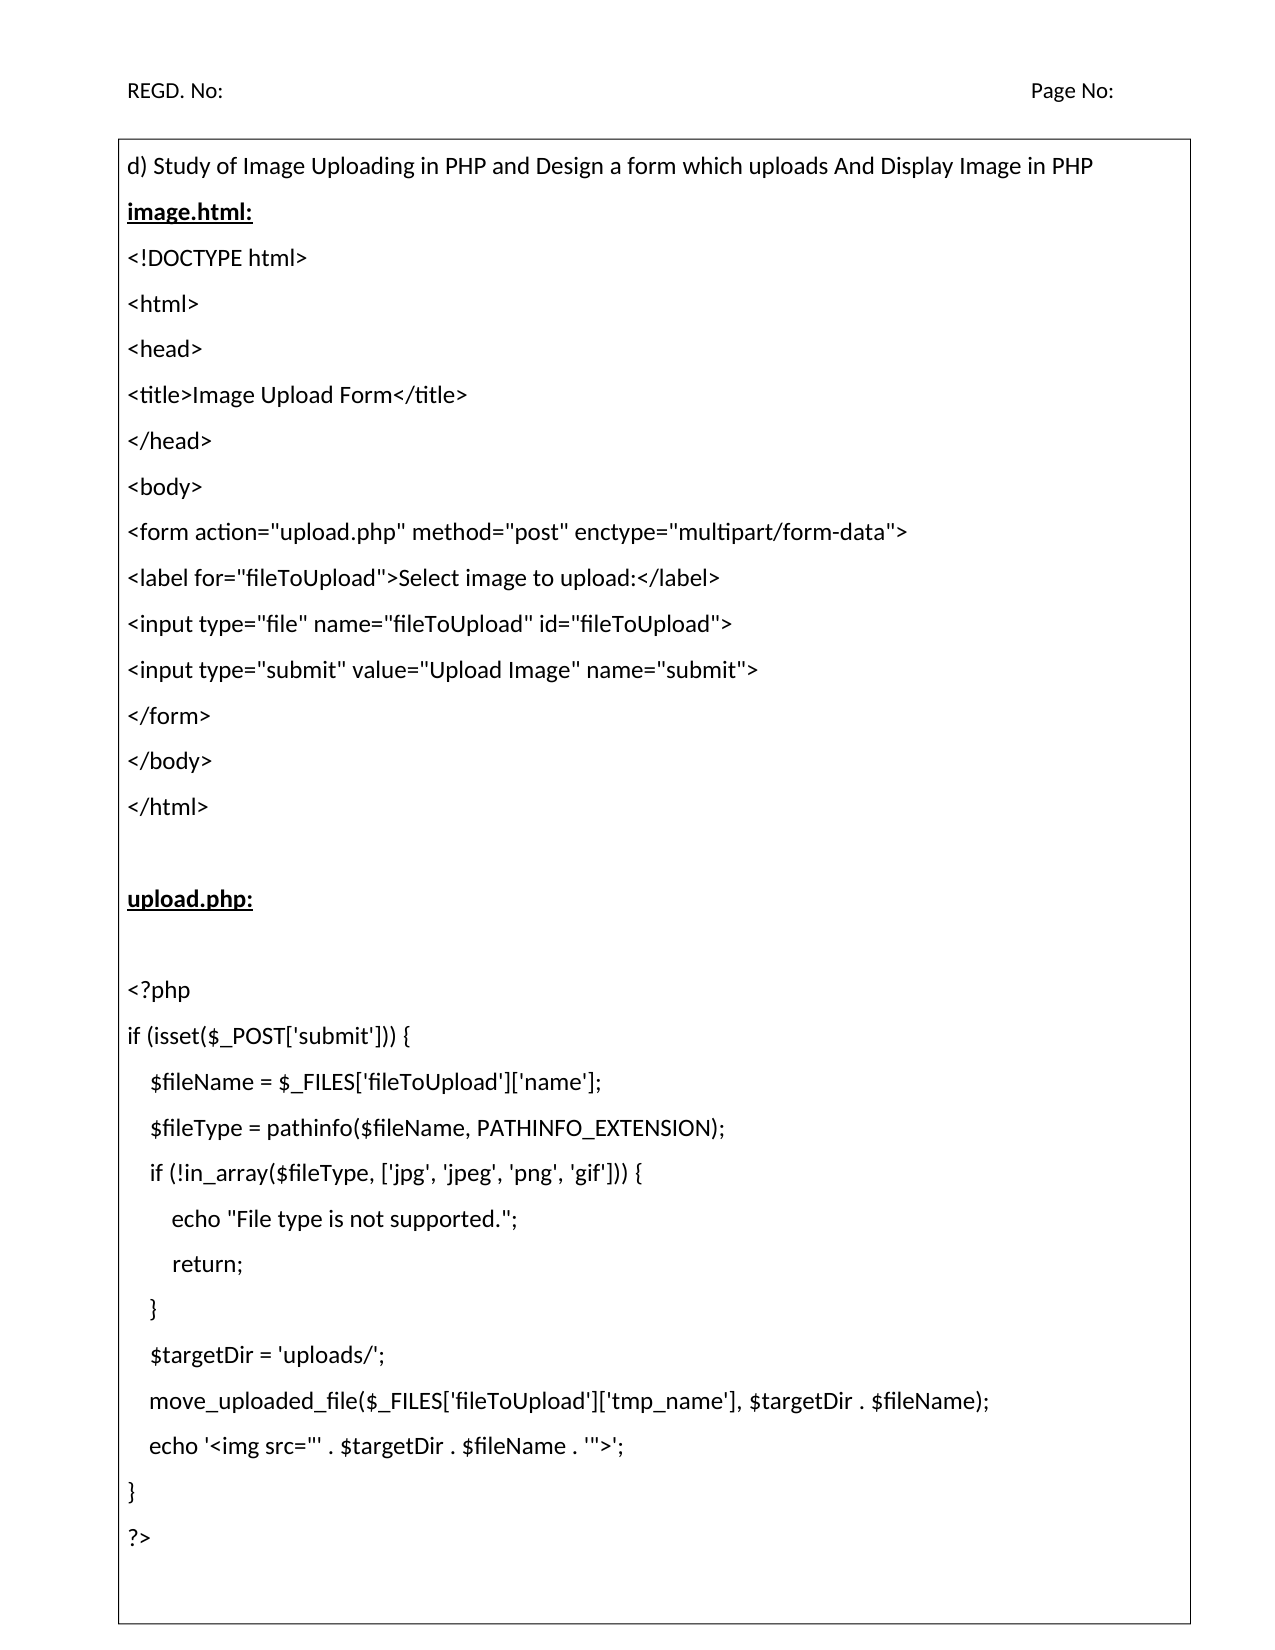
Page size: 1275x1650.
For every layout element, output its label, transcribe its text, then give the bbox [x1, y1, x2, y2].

text ?> [127, 1522, 1202, 1552]
text </body> [127, 745, 1202, 776]
text echo "File type is not supported."; return; [171, 1203, 520, 1278]
text </head> [127, 425, 1202, 455]
text <!DOCTYPE html> [127, 242, 1202, 272]
text </html> [127, 791, 1202, 822]
list Study of Image Uploading in PHP and Design a form which uploads And Display Image in PHP [127, 150, 1202, 181]
text <label for="fileToUpload">Select image to upload:</label> [127, 562, 1202, 593]
text } [149, 1294, 1202, 1324]
subtitle image.html: [127, 196, 1202, 227]
text </form> [127, 700, 1202, 730]
subtitle upload.php: [127, 883, 1202, 913]
text <head> [127, 333, 1202, 364]
text <title>Image Upload Form</title> [127, 379, 1202, 410]
text <html> [127, 288, 1202, 318]
text <form action="upload.php" method="post" enctype="multipart/form-data"> [127, 516, 1202, 547]
text <input type="file" name="fileToUpload" id="fileToUpload"> [127, 608, 1202, 639]
text if (isset($_POST['submit'])) { [127, 1021, 1202, 1051]
text } [127, 1476, 1202, 1507]
text move_uploaded_file($_FILES['fileToUpload']['tmp_name'], $targetDir . $fileName); echo '<img src="' . $targetDir . $fileName . '">'; [149, 1385, 1000, 1461]
text $targetDir = 'uploads/'; [149, 1339, 1202, 1370]
text $fileName = $_FILES['fileToUpload']['name']; [149, 1066, 1202, 1097]
text <body> [127, 471, 1202, 501]
text <input type="submit" value="Upload Image" name="submit"> [127, 654, 1202, 684]
text $fileType = pathinfo($fileName, PATHINFO_EXTENSION); if (!in_array($fileType, ['jpg', 'jpeg', 'png', 'gif'])) { [149, 1112, 734, 1188]
text <?php [127, 974, 1202, 1005]
